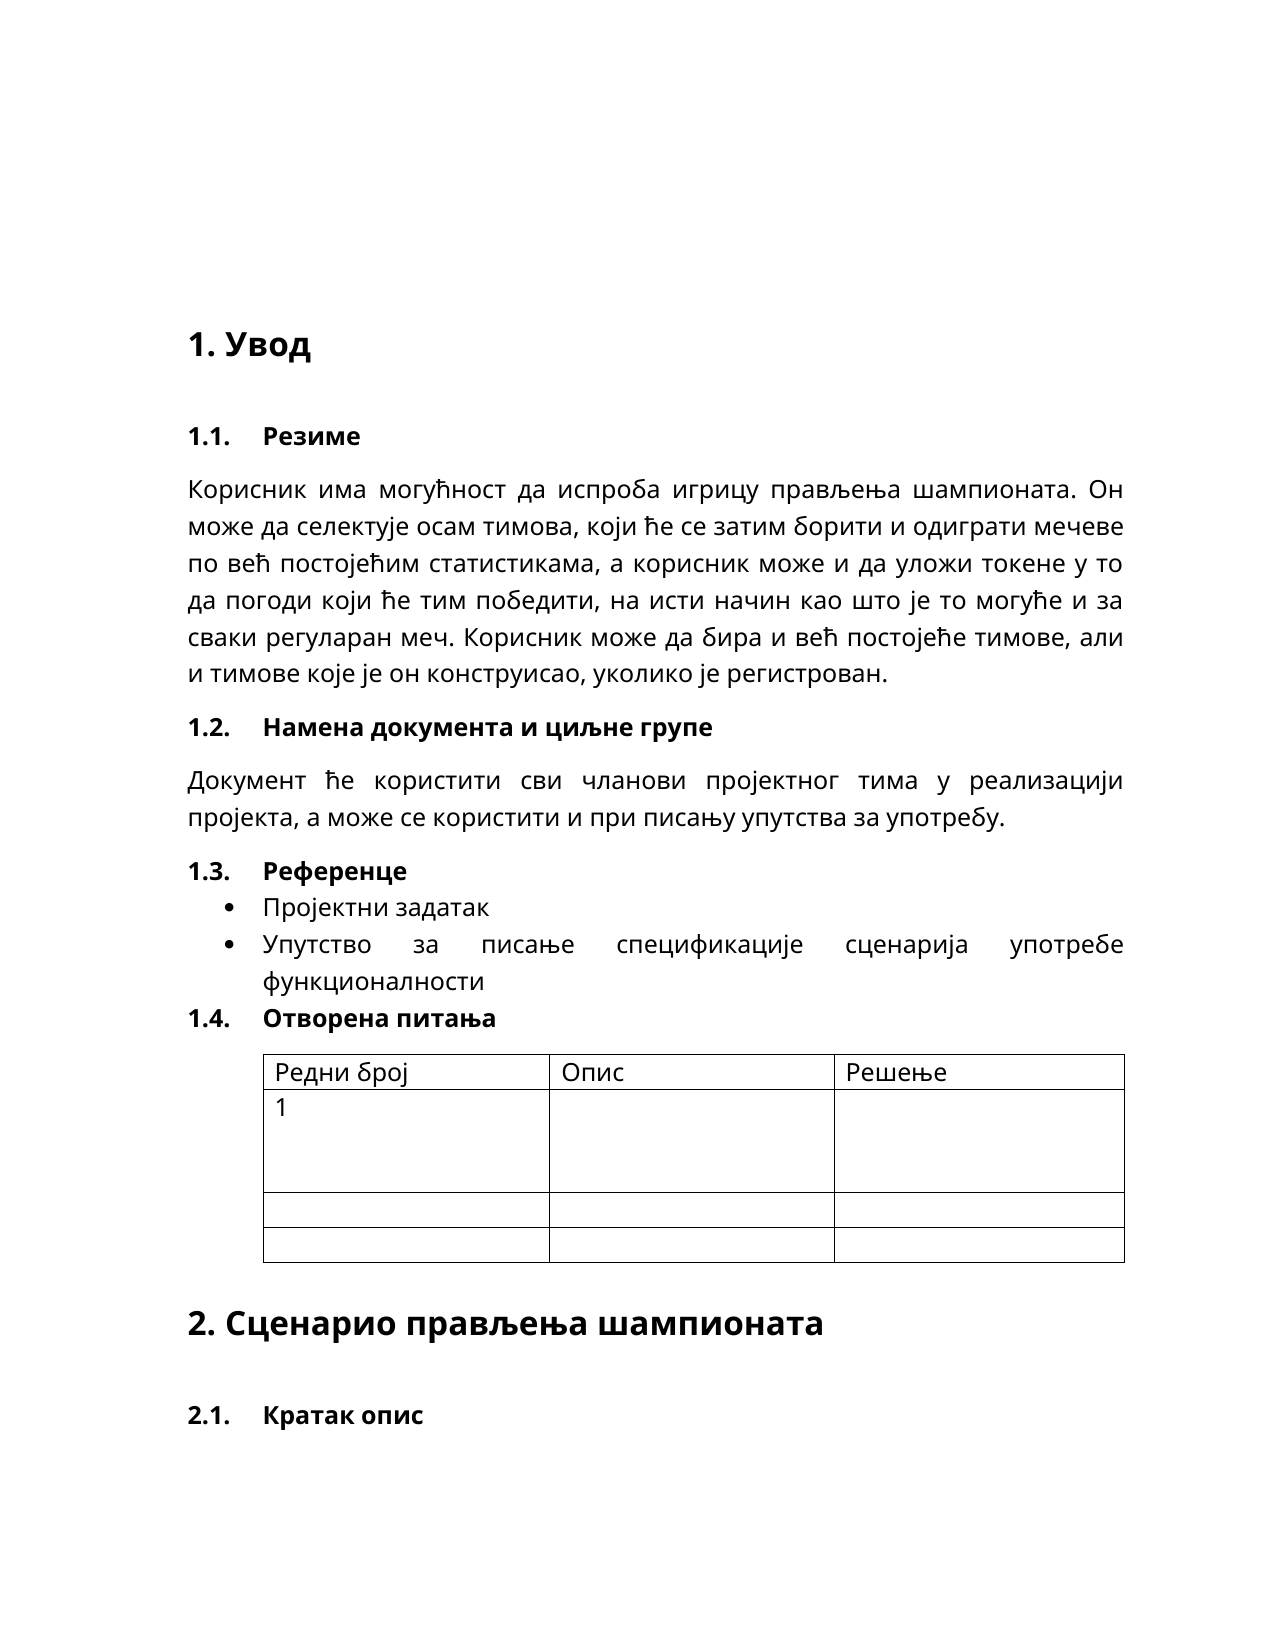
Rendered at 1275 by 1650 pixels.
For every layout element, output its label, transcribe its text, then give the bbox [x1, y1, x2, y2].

table_header Опис [550, 1055, 834, 1089]
list Пројектни задатак [225, 890, 1125, 924]
list Референце [187, 853, 1125, 887]
list Отворена питања [187, 1000, 1125, 1034]
table_cell [835, 1090, 1124, 1192]
table_cell [264, 1193, 549, 1227]
text Корисник има могућност да испроба игрицу прављења шампионата. Он може да селектује осам тимова, који ће се затим борити и одиграти мечеве по већ постојећим статистикама, а корисник може и да уложи токене у то да погоди који ће тим победити, на исти начин као што је то могуће и за сваки регуларан меч. Корисник може да бира и већ постојеће тимове, али и тимове које је он конструисао, уколико је регистрован. [187, 472, 1125, 690]
list Сценарио прављења шампионата [187, 1300, 1125, 1345]
list Резиме [187, 419, 1125, 453]
list Упутство за писање спецификације сценарија употребе функционалности [225, 927, 1125, 997]
table_cell 1 [264, 1090, 549, 1192]
table_cell [835, 1193, 1124, 1227]
table_header Решење [835, 1055, 1124, 1089]
table_cell [550, 1090, 834, 1192]
table_cell [550, 1228, 834, 1262]
list Увод [187, 321, 1125, 366]
table_cell [835, 1228, 1124, 1262]
table_cell [264, 1228, 549, 1262]
table_header Редни број [264, 1055, 549, 1089]
list Намена документа и циљне групе [187, 709, 1125, 743]
text Документ ће користити сви чланови пројектног тима у реализацији пројекта, а може се користити и при писању упутства за употребу. [187, 763, 1125, 834]
list Кратак опис [187, 1398, 1125, 1432]
table_cell [550, 1193, 834, 1227]
